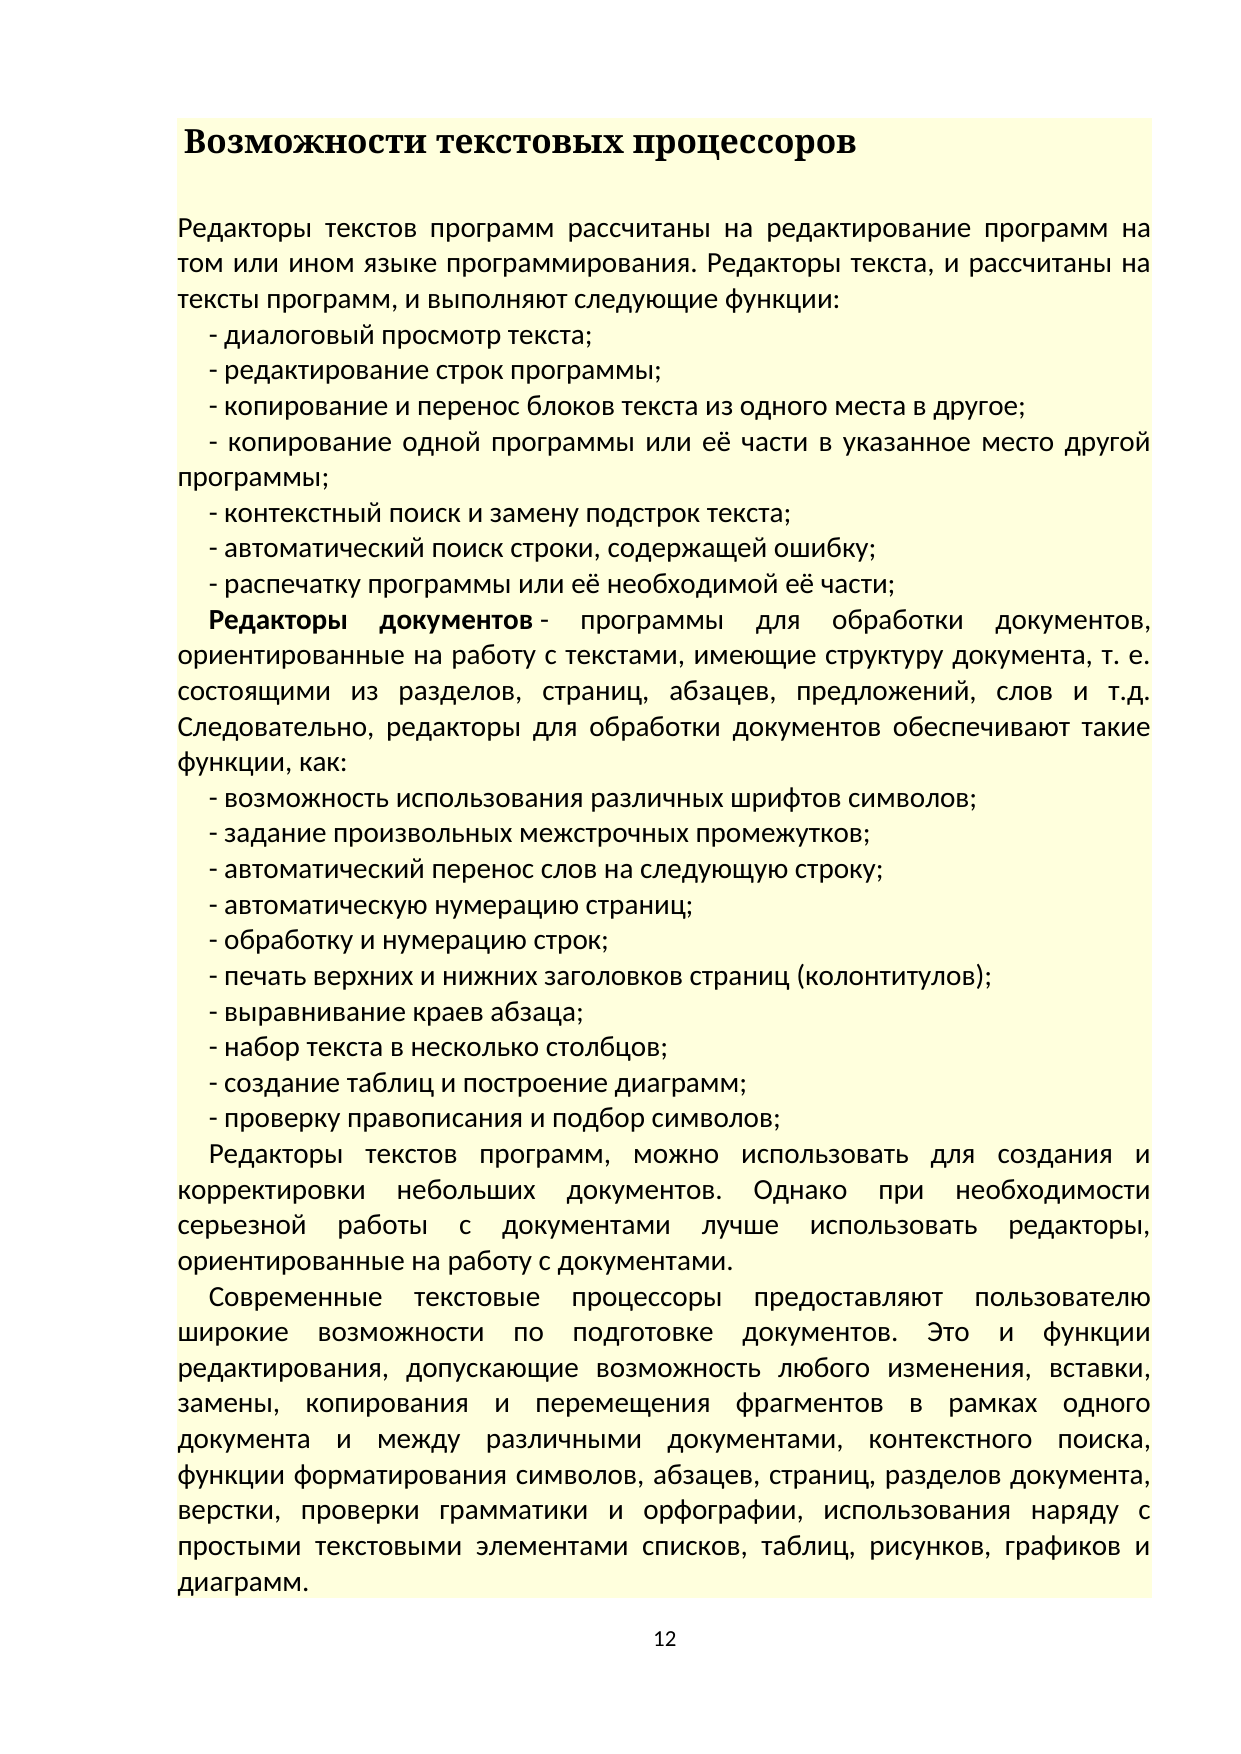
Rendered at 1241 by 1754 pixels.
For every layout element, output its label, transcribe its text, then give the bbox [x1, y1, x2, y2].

text - создание таблиц и построение диаграмм; [177, 1064, 1152, 1099]
text - автоматический поиск строки, содержащей ошибку; [177, 529, 1152, 565]
text - редактирование строк программы; [177, 351, 1152, 387]
text Современные текстовые процессоры предоставляют пользователю широкие возможности по подготовке документов. Это и функции редактирования, допускающие возможность любого изменения, вставки, замены, копирования и перемещения фрагментов в рамках одного документа и между различными документами, контекстного поиска, функции форматирования символов, абзацев, страниц, разделов документа, верстки, проверки грамматики и орфографии, использования наряду с простыми текстовыми элементами списков, таблиц, рисунков, графиков и диаграмм. [177, 1278, 1152, 1598]
text - автоматический перенос слов на следующую строку; [177, 850, 1152, 886]
text - выравнивание краев абзаца; [177, 993, 1152, 1028]
text - копирование одной программы или её части в указанное место другой программы; [177, 423, 1152, 494]
text Возможности текстовых процессоров [177, 118, 1152, 163]
text - автоматическую нумерацию страниц; [177, 886, 1152, 921]
text - возможность использования различных шрифтов символов; [177, 779, 1152, 814]
text - задание произвольных межстрочных промежутков; [177, 814, 1152, 850]
text - распечатку программы или её необходимой её части; [177, 565, 1152, 601]
text - обработку и нумерацию строк; [177, 921, 1152, 957]
text Редакторы документов - программы для обработки документов, ориентированные на работу с текстами, имеющие структуру документа, т. е. состоящими из разделов, страниц, абзацев, предложений, слов и т.д. Следовательно, редакторы для обработки документов обеспечивают такие функции, как: [177, 601, 1152, 779]
text - копирование и перенос блоков текста из одного места в другое; [177, 387, 1152, 423]
text Редакторы текстов программ рассчитаны на редактирование программ на том или ином языке программирования. Редакторы текста, и рассчитаны на тексты программ, и выполняют следующие функции: [177, 209, 1152, 316]
text - диалоговый просмотр текста; [177, 316, 1152, 351]
text - набор текста в несколько столбцов; [177, 1028, 1152, 1064]
text Редакторы текстов программ, можно использовать для создания и корректировки небольших документов. Однако при необходимости серьезной работы с документами лучше использовать редакторы, ориентированные на работу с документами. [177, 1135, 1152, 1278]
text - проверку правописания и подбор символов; [177, 1099, 1152, 1135]
text - печать верхних и нижних заголовков страниц (колонтитулов); [177, 957, 1152, 993]
text - контекстный поиск и замену подстрок текста; [177, 494, 1152, 529]
